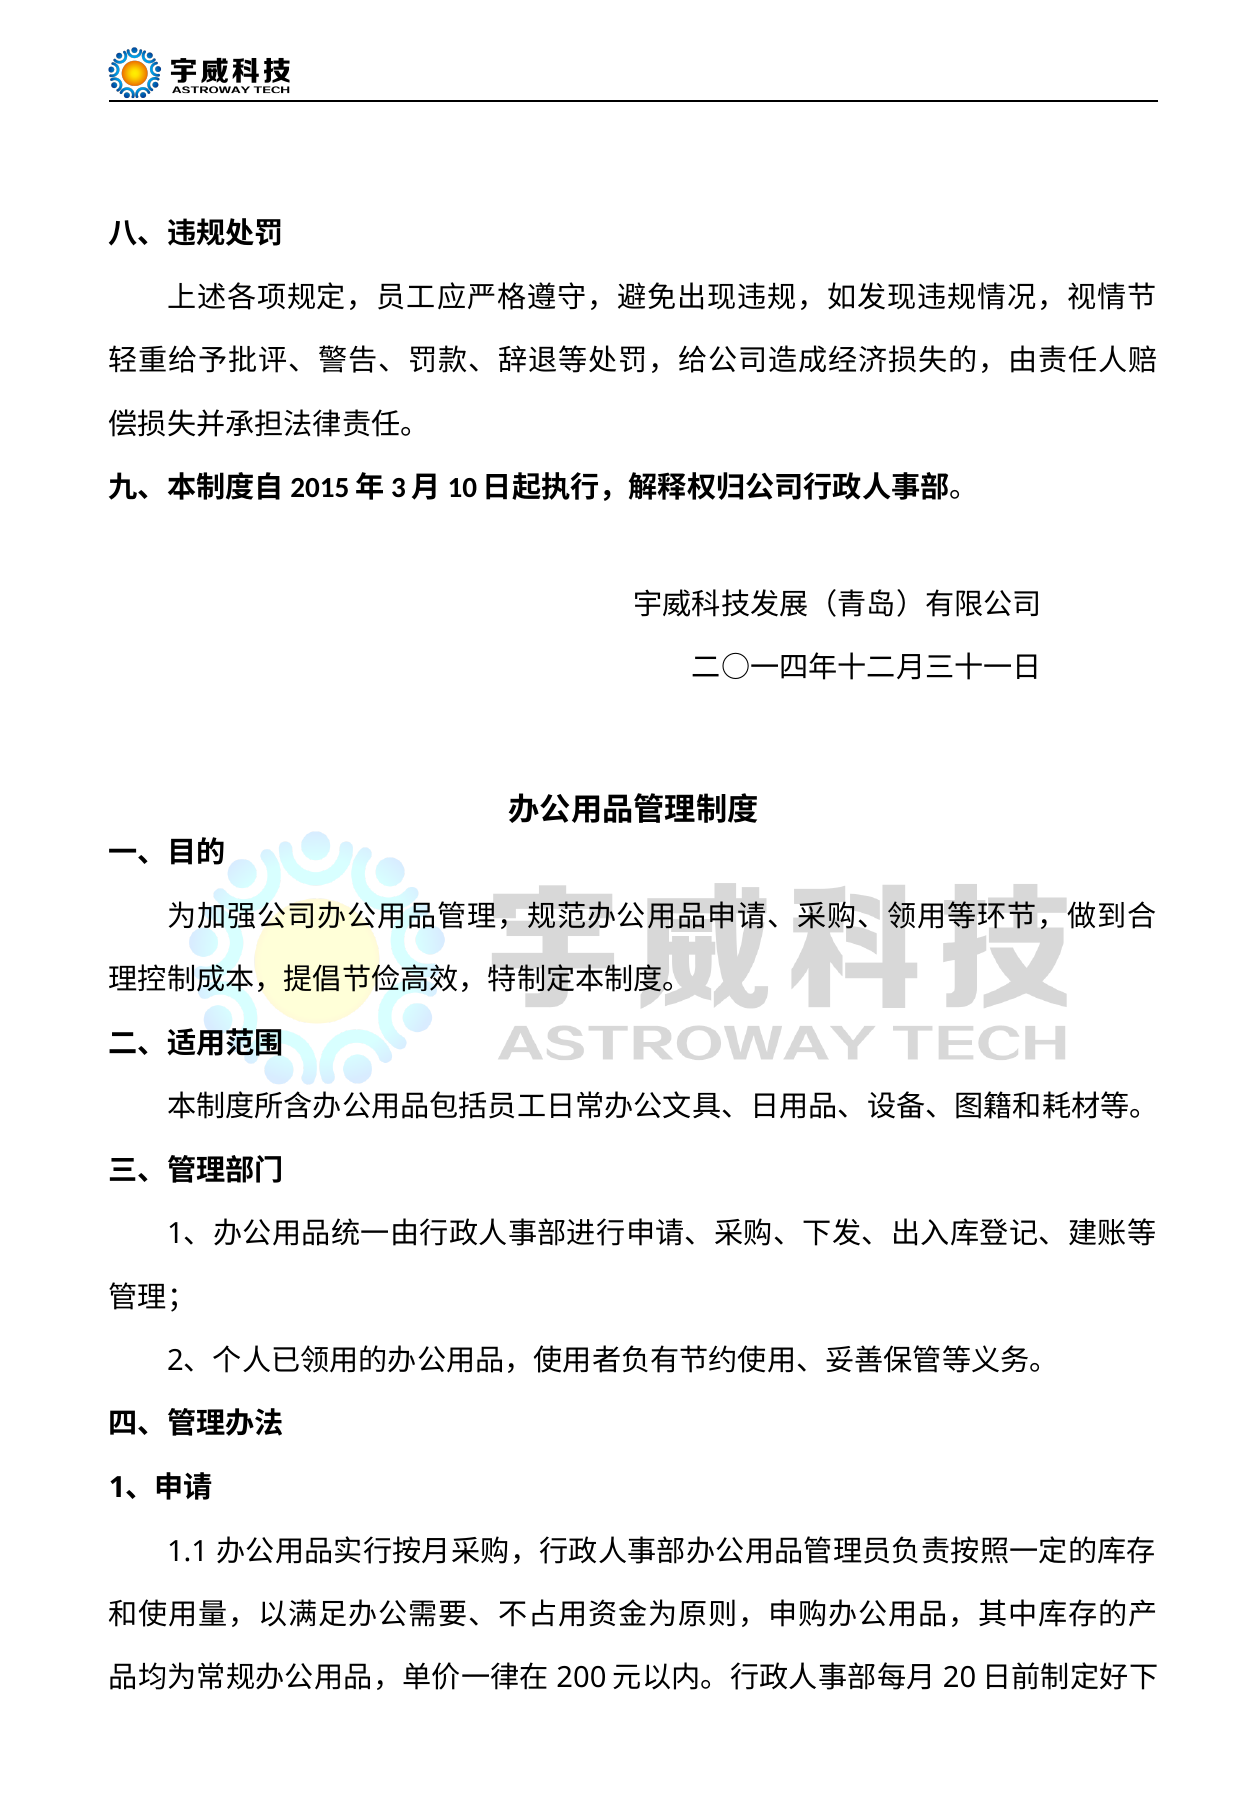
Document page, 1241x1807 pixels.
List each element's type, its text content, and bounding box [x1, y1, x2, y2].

text 宇威科技发展（青岛）有限公司 [108, 581, 1041, 623]
picture [107, 47, 293, 100]
text 二○一四年十二月三十一日 [108, 644, 1041, 686]
text 1、办公用品统一由行政人事部进行申请、采购、下发、出入库登记、建账等管理； [108, 1209, 1158, 1315]
text 九、本制度自 2015年 3月 10日起执行，解释权归公司行政人事部。 [108, 464, 1158, 506]
text 四、管理办法 [108, 1400, 1158, 1442]
text 本制度所含办公用品包括员工日常办公文具、日用品、设备、图籍和耗材等。 [108, 1083, 1158, 1125]
text 三、管理部门 [108, 1146, 1158, 1188]
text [108, 1527, 1158, 1696]
text 办公用品管理制度 [108, 784, 1158, 829]
text 2、个人已领用的办公用品，使用者负有节约使用、妥善保管等义务。 [108, 1337, 1158, 1379]
text 一、目的 [108, 829, 1158, 871]
text 八、违规处罚 [108, 210, 1158, 252]
text 1、申请 [108, 1463, 1158, 1506]
text 二、适用范围 [108, 1019, 1158, 1062]
text 为加强公司办公用品管理，规范办公用品申请、采购、领用等环节，做到合理控制成本，提倡节俭高效，特制定本制度。 [108, 892, 1158, 998]
text 上述各项规定，员工应严格遵守，避免出现违规，如发现违规情况，视情节轻重给予批评、警告、罚款、辞退等处罚，给公司造成经济损失的，由责任人赔偿损失并承担法律责任。 [108, 273, 1158, 443]
